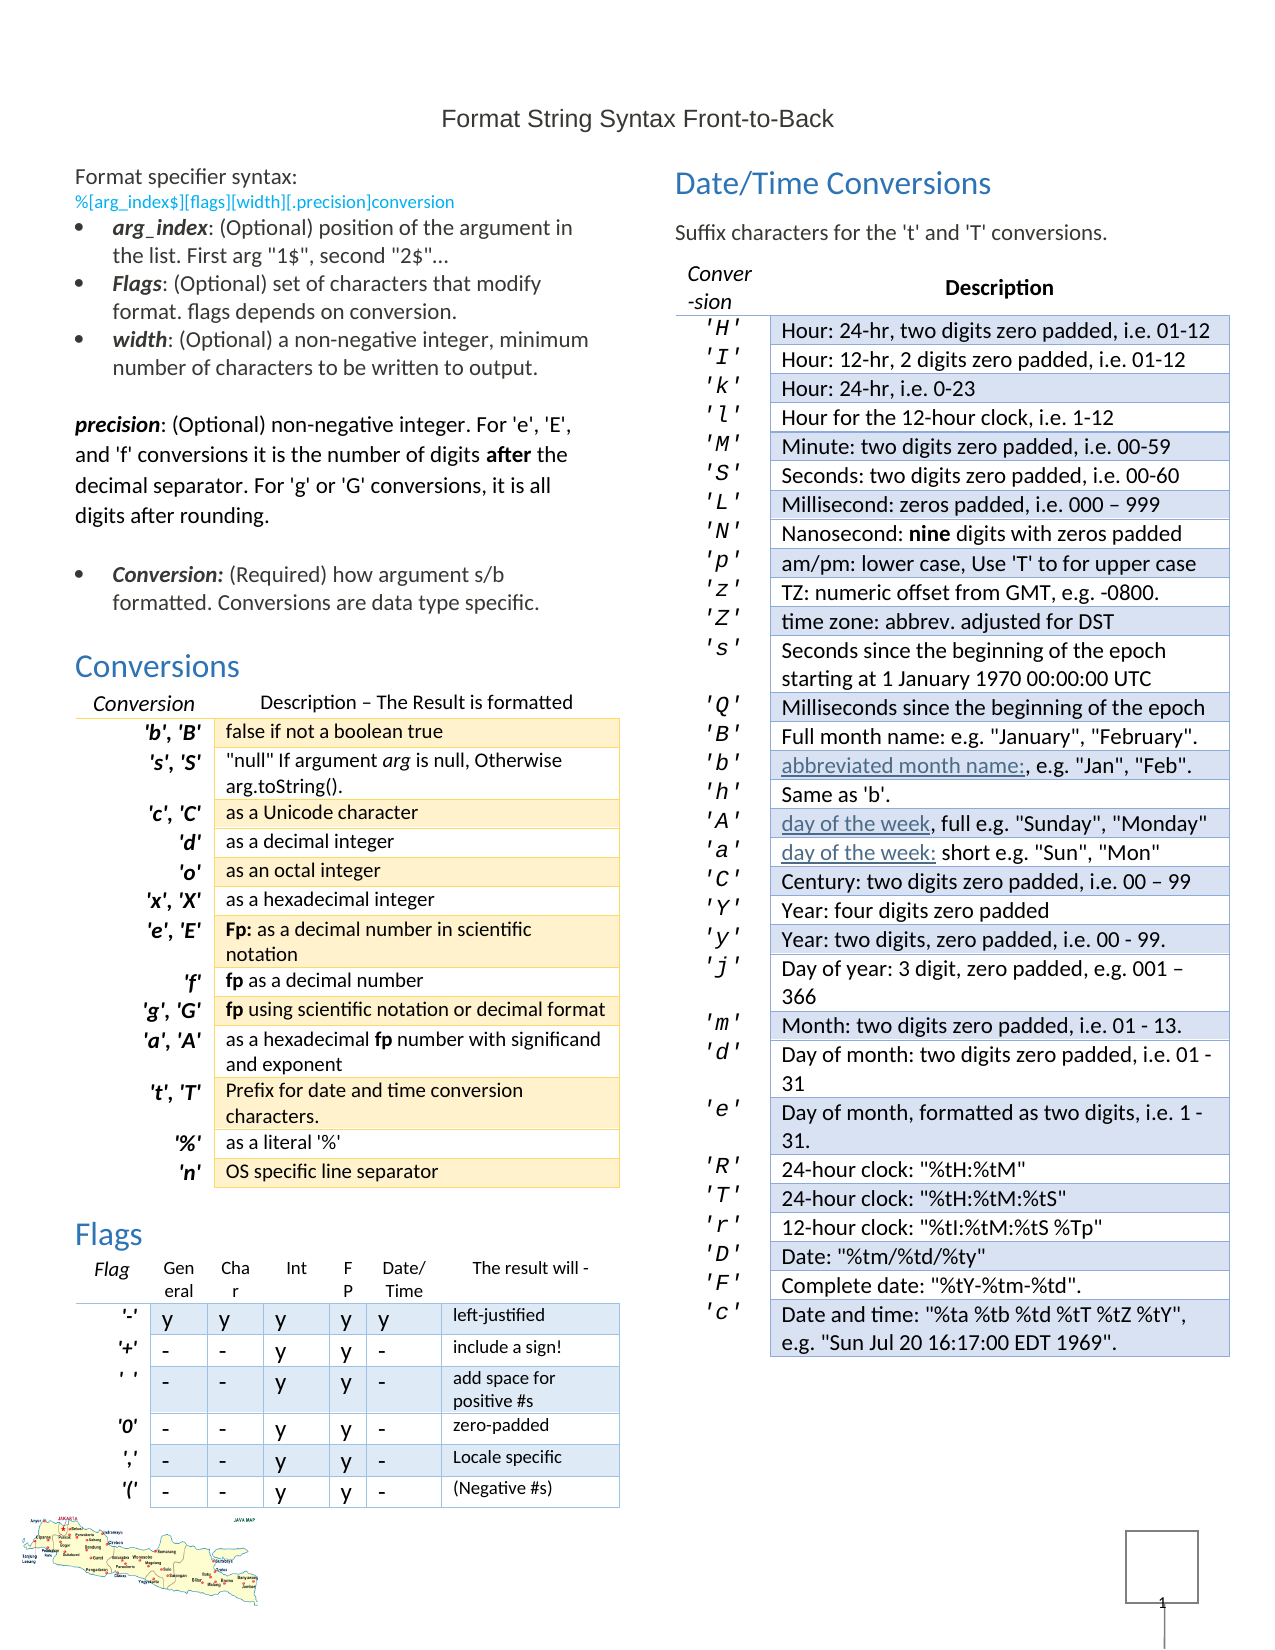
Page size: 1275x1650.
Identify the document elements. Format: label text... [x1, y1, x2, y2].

table_cell - [151, 1477, 207, 1507]
picture [287, 194, 291, 211]
list Conversion: (Required) how argument s/b formatted. Conversions are data type specific. [75, 560, 600, 616]
table_cell Millisecond: zeros padded, i.e. 000 – 999 [771, 491, 1229, 518]
table_cell y [264, 1477, 329, 1507]
table_cell abbreviated month name:, e.g. "Jan", "Feb". [771, 751, 1229, 779]
table_cell Year: two digits, zero padded, i.e. 00 - 99. [771, 925, 1229, 953]
table_cell 'g', 'G' [76, 996, 214, 1025]
table_cell y [208, 1304, 263, 1334]
list Flags: (Optional) set of characters that modify format. flags depends on conversion. [75, 269, 600, 325]
text %[arg_index$][flags][width][.precision]conversion [75, 190, 600, 213]
table_cell - [208, 1414, 263, 1444]
table_cell 'b' [676, 750, 770, 779]
table_cell '(' [76, 1476, 150, 1507]
table_cell add space for positive #s [442, 1367, 619, 1412]
table_cell day of the week: short e.g. "Sun", "Mon" [771, 838, 1229, 866]
table_cell 'A' [676, 808, 770, 837]
table_cell fp using scientific notation or decimal format [215, 997, 619, 1025]
table_cell as a decimal integer [215, 829, 619, 857]
table_cell 'o' [76, 857, 214, 886]
table_header Description – The Result is formatted [214, 690, 619, 717]
text precision: (Optional) non-negative integer. For 'e', 'E', and 'f' conversions it is the number of digits after the decimal separator. For 'g' or 'G' conversions, it is all digits after rounding. [75, 410, 600, 529]
subtitle Flags [75, 1213, 600, 1253]
table_cell am/pm: lower case, Use 'T' to for upper case [771, 549, 1229, 577]
table_cell 'k' [676, 373, 770, 402]
table_cell 'n' [76, 1158, 214, 1187]
table_cell '-' [76, 1304, 150, 1334]
table_cell Date: "%tm/%td/%ty" [771, 1242, 1229, 1270]
table_cell as an octal integer [215, 858, 619, 886]
table_cell 's', 'S' [76, 747, 214, 798]
table_cell 'F' [676, 1270, 770, 1299]
table_cell 'C' [676, 866, 770, 895]
table_cell Prefix for date and time conversion characters. [215, 1078, 619, 1128]
table_cell 'c' [676, 1299, 770, 1356]
table_cell - [367, 1367, 441, 1412]
table_cell left-justified [442, 1304, 619, 1334]
picture [77, 195, 87, 208]
table_cell y [330, 1335, 366, 1366]
table_cell 'd' [676, 1040, 770, 1097]
table_cell 'B' [676, 721, 770, 750]
table_cell 'a' [676, 837, 770, 866]
table_cell y [264, 1304, 329, 1334]
table_cell y [330, 1445, 366, 1476]
table_cell TZ: numeric offset from GMT, e.g. -0800. [771, 578, 1229, 606]
table_cell 'N' [676, 519, 770, 548]
table_cell Day of year: 3 digit, zero padded, e.g. 001 – 366 [771, 955, 1229, 1011]
table_cell 'Z' [676, 606, 770, 635]
table_cell 'a', 'A' [76, 1025, 214, 1077]
table_header Int [264, 1257, 329, 1302]
table_cell as a literal '%' [215, 1130, 619, 1157]
table_cell Hour: 24-hr, two digits zero padded, i.e. 01-12 [771, 316, 1229, 344]
table_cell 's' [676, 635, 770, 692]
picture [195, 195, 199, 208]
table_cell 'T' [676, 1183, 770, 1212]
table_cell - [367, 1477, 441, 1507]
table_cell - [208, 1367, 263, 1412]
table_cell 'L' [676, 490, 770, 518]
table_cell y [330, 1304, 366, 1334]
table_cell zero-padded [442, 1414, 619, 1444]
table_cell 'H' [676, 316, 770, 344]
table_cell Same as 'b'. [771, 780, 1229, 808]
table_cell 'b', 'B' [76, 719, 214, 747]
table_cell Full month name: e.g. "January", "February". [771, 722, 1229, 750]
table_cell '%' [76, 1129, 214, 1157]
table_cell y [264, 1414, 329, 1444]
table_cell y [264, 1367, 329, 1412]
table_cell - [151, 1367, 207, 1412]
table_cell 'l' [676, 402, 770, 431]
table_cell 'r' [676, 1212, 770, 1241]
table_cell 'j' [676, 954, 770, 1011]
table_cell 24-hour clock: "%tH:%tM:%tS" [771, 1184, 1229, 1212]
table_header FP [329, 1257, 367, 1302]
table_cell - [367, 1414, 441, 1444]
table_header Flag [76, 1257, 150, 1302]
table_cell 'h' [676, 779, 770, 808]
table_cell y [367, 1304, 441, 1334]
table_cell Day of month, formatted as two digits, i.e. 1 - 31. [771, 1098, 1229, 1154]
table_cell - [367, 1445, 441, 1476]
table_cell 'Y' [676, 895, 770, 924]
table_cell - [151, 1445, 207, 1476]
table_cell Milliseconds since the beginning of the epoch [771, 693, 1229, 721]
table_cell - [208, 1477, 263, 1507]
table_cell OS specific line separator [215, 1159, 619, 1187]
table_cell Fp: as a decimal number in scientific notation [215, 916, 619, 967]
table_cell ',' [76, 1444, 150, 1476]
text Format specifier syntax: [75, 162, 600, 190]
table_header Date/Time [367, 1257, 442, 1302]
table_cell 'x', 'X' [76, 886, 214, 915]
picture [20, 1515, 259, 1606]
table_cell y [264, 1445, 329, 1476]
table_cell 'S' [676, 460, 770, 489]
table_cell '+' [76, 1334, 150, 1366]
table_header The result will - [442, 1257, 619, 1302]
table_cell 12-hour clock: "%tI:%tM:%tS %Tp" [771, 1213, 1229, 1241]
table_cell '0' [76, 1413, 150, 1444]
table_header Description [770, 259, 1229, 315]
table_cell "null" If argument arg is null, Otherwise arg.toString(). [215, 748, 619, 798]
table_cell time zone: abbrev. adjusted for DST [771, 607, 1229, 635]
table_cell fp as a decimal number [215, 968, 619, 996]
table_cell Hour for the 12-hour clock, i.e. 1-12 [771, 403, 1229, 431]
table_cell 'R' [676, 1154, 770, 1183]
table_cell 'c', 'C' [76, 799, 214, 827]
table_cell 'D' [676, 1241, 770, 1270]
table_header Conversion [76, 690, 214, 717]
table_cell 'M' [676, 431, 770, 460]
table_cell 't', 'T' [76, 1077, 214, 1128]
table_header Conver-sion [676, 259, 770, 315]
table_cell Nanosecond: nine digits with zeros padded [771, 520, 1229, 548]
table_cell Month: two digits zero padded, i.e. 01 - 13. [771, 1012, 1229, 1039]
table_cell 'Q' [676, 692, 770, 721]
table_cell 'f' [76, 967, 214, 996]
subtitle Conversions [75, 646, 600, 686]
table_cell y [330, 1367, 366, 1412]
table_cell Complete date: "%tY-%tm-%td". [771, 1271, 1229, 1299]
table_cell as a hexadecimal integer [215, 887, 619, 915]
list arg_index: (Optional) position of the argument in the list. First arg "1$", second "2$"… [75, 213, 600, 269]
table_cell y [330, 1414, 366, 1444]
text Suffix characters for the 't' and 'T' conversions. [675, 218, 1200, 247]
table_cell 'I' [676, 344, 770, 373]
table_cell 'z' [676, 577, 770, 606]
table_cell day of the week, full e.g. "Sunday", "Monday" [771, 809, 1229, 837]
table_cell Day of month: two digits zero padded, i.e. 01 - 31 [771, 1041, 1229, 1097]
table_cell 'y' [676, 924, 770, 953]
table_cell Minute: two digits zero padded, i.e. 00-59 [771, 433, 1229, 460]
table_cell ' ' [76, 1366, 150, 1412]
table_cell 24-hour clock: "%tH:%tM" [771, 1155, 1229, 1183]
picture [232, 194, 236, 211]
table_cell as a hexadecimal fp number with significand and exponent [215, 1026, 619, 1077]
table_cell y [151, 1304, 207, 1334]
table_cell 'e', 'E' [76, 915, 214, 967]
table_cell 'p' [676, 548, 770, 577]
table_cell Year: four digits zero padded [771, 896, 1229, 924]
table_cell Seconds since the beginning of the epoch starting at 1 January 1970 00:00:00 UTC [771, 636, 1229, 692]
table_cell Hour: 12-hr, 2 digits zero padded, i.e. 01-12 [771, 345, 1229, 373]
table_cell 'e' [676, 1097, 770, 1154]
table_cell Seconds: two digits zero padded, i.e. 00-60 [771, 461, 1229, 489]
subtitle Date/Time Conversions [675, 162, 1200, 203]
table_cell 'd' [76, 828, 214, 857]
table_header Char [207, 1257, 263, 1302]
table_cell y [330, 1477, 366, 1507]
table_header General [150, 1257, 207, 1302]
table_cell 'm' [676, 1011, 770, 1039]
table_cell Century: two digits zero padded, i.e. 00 – 99 [771, 867, 1229, 895]
table_cell - [208, 1445, 263, 1476]
table_cell Hour: 24-hr, i.e. 0-23 [771, 374, 1229, 402]
table_cell - [208, 1335, 263, 1366]
table_cell - [151, 1335, 207, 1366]
table_cell false if not a boolean true [215, 719, 619, 747]
table_cell include a sign! [442, 1335, 619, 1366]
table_cell Locale specific [442, 1445, 619, 1476]
list width: (Optional) a non-negative integer, minimum number of characters to be written to output. [75, 325, 600, 381]
table_cell Date and time: "%ta %tb %td %tT %tZ %tY", e.g. "Sun Jul 20 16:17:00 EDT 1969". [771, 1300, 1229, 1356]
table_cell as a Unicode character [215, 800, 619, 827]
table_cell (Negative #s) [442, 1477, 619, 1507]
table_cell y [264, 1335, 329, 1366]
table_cell - [367, 1335, 441, 1366]
table_cell - [151, 1414, 207, 1444]
